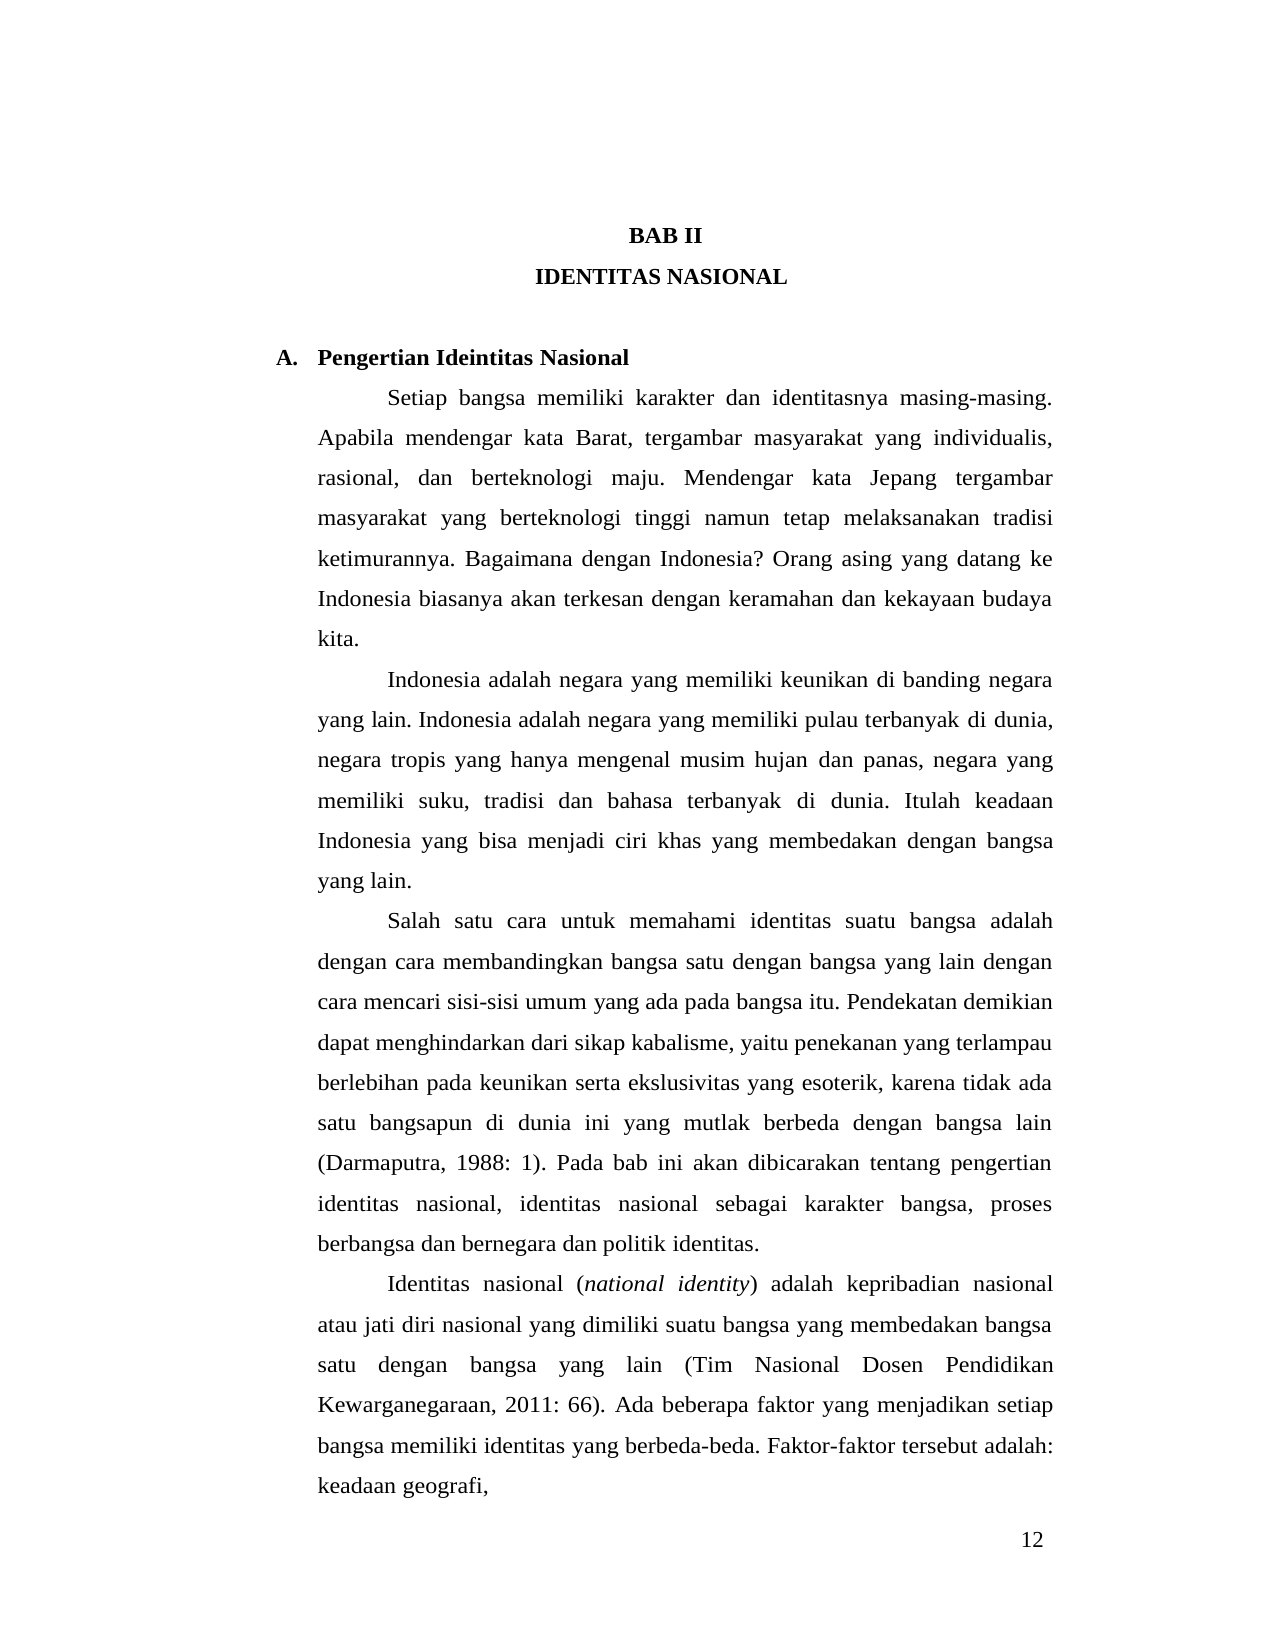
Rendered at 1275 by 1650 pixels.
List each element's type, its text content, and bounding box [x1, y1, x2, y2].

text Setiap bangsa memiliki karakter dan identitasnya masing-masing. Apabila mendengar kata Barat, tergambar masyarakat yang individualis, rasional, dan berteknologi maju. Mendengar kata Jepang tergambar masyarakat yang berteknologi tinggi namun tetap melaksanakan tradisi ketimurannya. Bagaimana dengan Indonesia? Orang asing yang datang ke Indonesia biasanya akan terkesan dengan keramahan dan kekayaan budaya kita. [317, 383, 1054, 652]
list Pengertian Ideintitas Nasional [276, 343, 1162, 370]
text Salah satu cara untuk memahami identitas suatu bangsa adalah dengan cara membandingkan bangsa satu dengan bangsa yang lain dengan cara mencari sisi-sisi umum yang ada pada bangsa itu. Pendekatan demikian dapat menghindarkan dari sikap kabalisme, yaitu penekanan yang terlampau berlebihan pada keunikan serta ekslusivitas yang esoterik, karena tidak ada satu bangsapun di dunia ini yang mutlak berbeda dengan bangsa lain (Darmaputra, 1988: 1). Pada bab ini akan dibicarakan tentang pengertian identitas nasional, identitas nasional sebagai karakter bangsa, proses berbangsa dan bernegara dan politik identitas. [317, 908, 1053, 1256]
text Identitas nasional (national identity) adalah kepribadian nasional atau jati diri nasional yang dimiliki suatu bangsa yang membedakan bangsa satu dengan bangsa yang lain (Tim Nasional Dosen Pendidikan Kewarganegaraan, 2011: 66). Ada beberapa faktor yang menjadikan setiap bangsa memiliki identitas yang berbeda-beda. Faktor-faktor tersebut adalah: keadaan geografi, [317, 1270, 1053, 1498]
subtitle BAB II IDENTITAS NASIONAL [535, 222, 822, 289]
text Indonesia adalah negara yang memiliki keunikan di banding negara yang lain. Indonesia adalah negara yang memiliki pulau terbanyak di dunia, negara tropis yang hanya mengenal musim hujan dan panas, negara yang memiliki suku, tradisi dan bahasa terbanyak di dunia. Itulah keadaan Indonesia yang bisa menjadi ciri khas yang membedakan dengan bangsa yang lain. [317, 666, 1053, 894]
